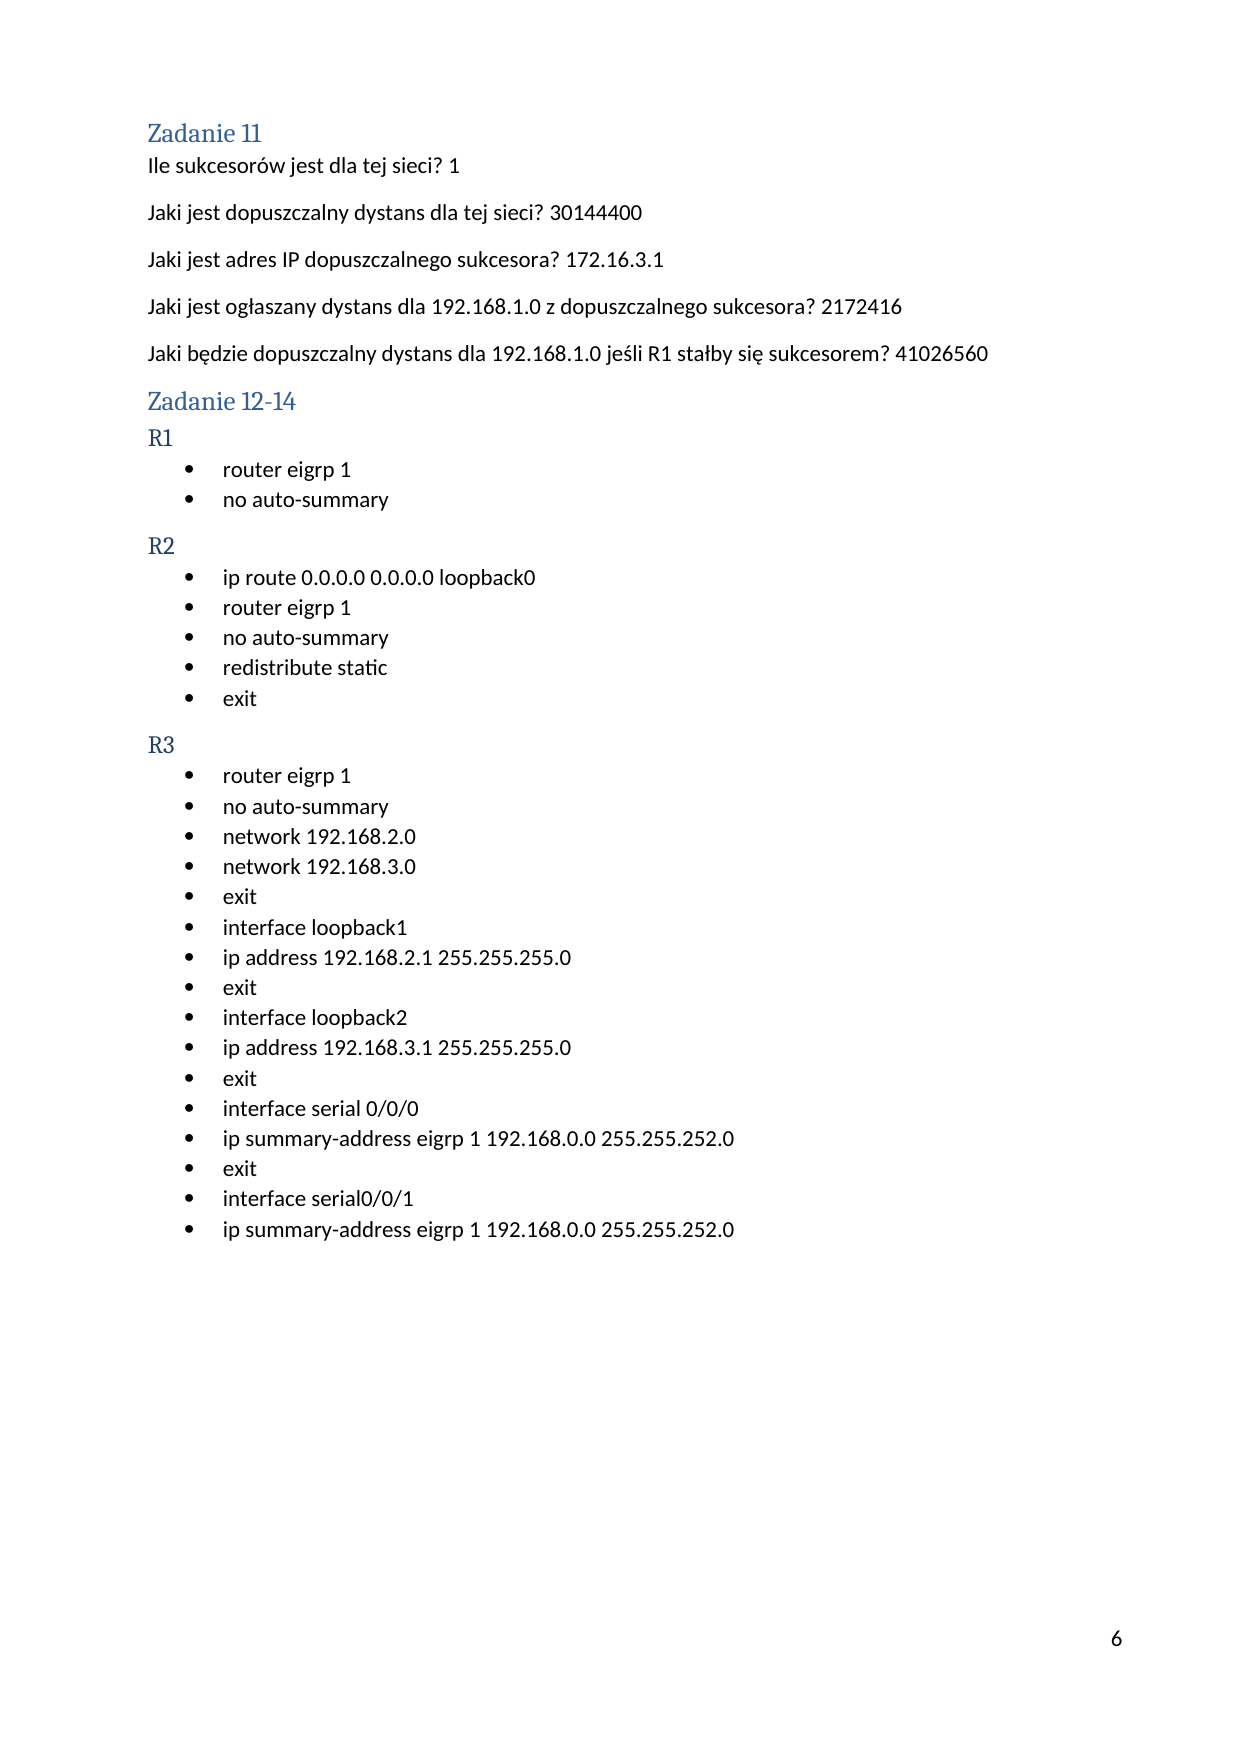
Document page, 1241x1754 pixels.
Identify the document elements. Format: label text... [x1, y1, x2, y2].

list interface loopback1 [185, 913, 1122, 941]
list exit [185, 1064, 1122, 1092]
list ip address 192.168.2.1 255.255.255.0 [185, 943, 1122, 971]
list ip summary-address eigrp 1 192.168.0.0 255.255.252.0 [185, 1124, 1122, 1152]
subtitle Zadanie 11 [148, 118, 1122, 149]
text Jaki będzie dopuszczalny dystans dla 192.168.1.0 jeśli R1 stałby się sukcesorem? 41026560 [148, 339, 1122, 367]
list exit [185, 973, 1122, 1001]
subtitle R2 [148, 532, 1122, 561]
list ip route 0.0.0.0 0.0.0.0 loopback0 [185, 563, 1122, 591]
list network 192.168.2.0 [185, 822, 1122, 850]
text Ile sukcesorów jest dla tej sieci? 1 [148, 152, 1122, 180]
list exit [185, 684, 1122, 712]
list exit [185, 882, 1122, 911]
list router eigrp 1 [185, 455, 1122, 483]
subtitle R3 [148, 731, 1122, 759]
list router eigrp 1 [185, 762, 1122, 790]
list ip address 192.168.3.1 255.255.255.0 [185, 1033, 1122, 1062]
list interface serial 0/0/0 [185, 1094, 1122, 1122]
text Jaki jest ogłaszany dystans dla 192.168.1.0 z dopuszczalnego sukcesora? 2172416 [148, 292, 1122, 320]
list interface serial0/0/1 [185, 1184, 1122, 1213]
list ip summary-address eigrp 1 192.168.0.0 255.255.252.0 [185, 1215, 1122, 1243]
text Jaki jest adres IP dopuszczalnego sukcesora? 172.16.3.1 [148, 245, 1122, 273]
text Jaki jest dopuszczalny dystans dla tej sieci? 30144400 [148, 198, 1122, 227]
subtitle Zadanie 12-14 [148, 386, 1122, 417]
list interface loopback2 [185, 1003, 1122, 1031]
list router eigrp 1 [185, 593, 1122, 621]
subtitle R1 [148, 424, 1122, 452]
list network 192.168.3.0 [185, 852, 1122, 880]
list no auto-summary [185, 485, 1122, 513]
list no auto-summary [185, 623, 1122, 651]
list exit [185, 1154, 1122, 1182]
list redistribute static [185, 653, 1122, 682]
list no auto-summary [185, 792, 1122, 820]
